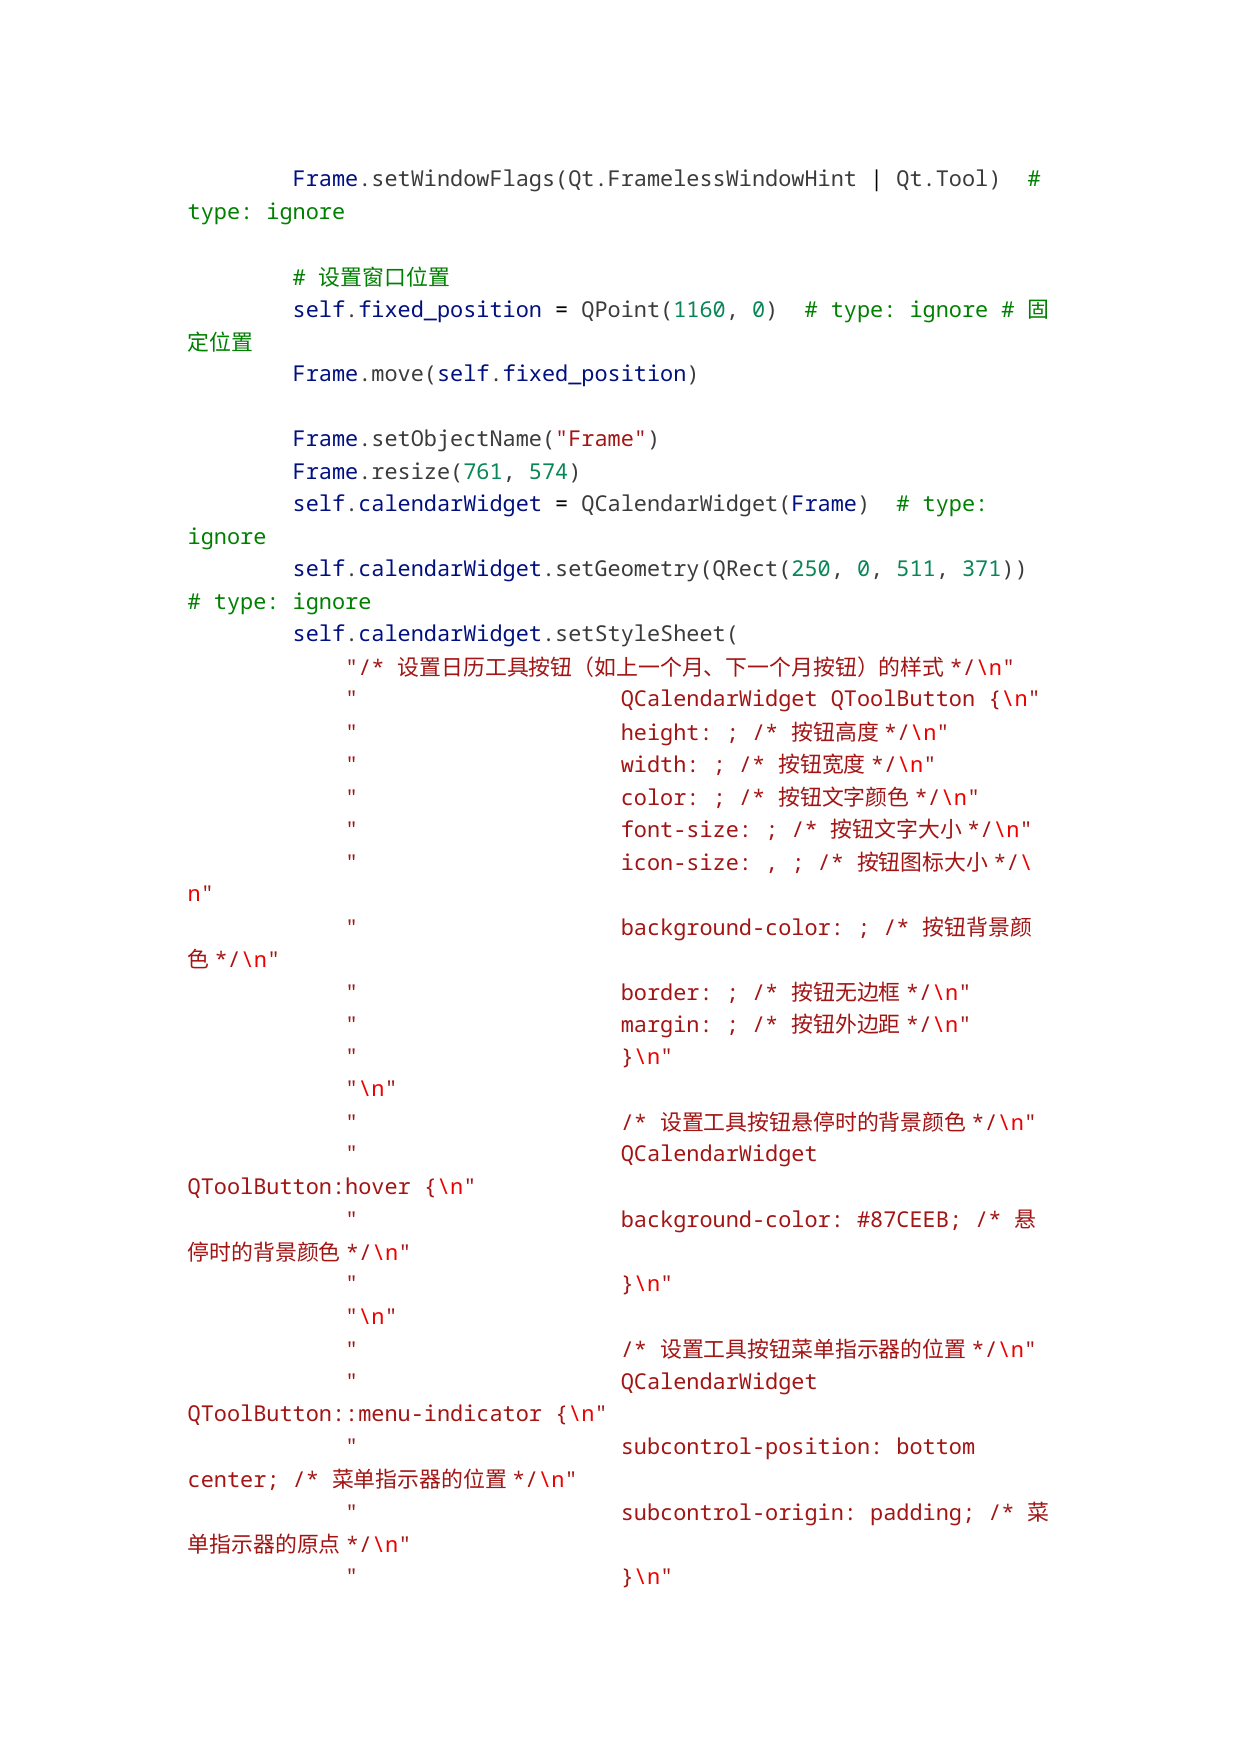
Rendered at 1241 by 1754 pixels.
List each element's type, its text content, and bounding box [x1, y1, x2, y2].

text " /* 设置工具按钮悬停时的背景颜色 */\n" [187, 1104, 1053, 1137]
text " /* 设置工具按钮菜单指示器的位置 */\n" [187, 1332, 1053, 1364]
text self.calendarWidget.setGeometry(QRect(250, 0, 511, 371)) # type: ignore [187, 552, 1053, 617]
text "/* 设置日历工具按钮（如上一个月、下一个月按钮）的样式 */\n" [187, 649, 1053, 682]
text " margin: ; /* 按钮外边距 */\n" [187, 1007, 1053, 1039]
text " }\n" [187, 1267, 1053, 1299]
text " subcontrol-position: bottom center; /* 菜单指示器的位置 */\n" [187, 1429, 1053, 1494]
text Frame.resize(761, 574) [187, 454, 1053, 487]
text "\n" [187, 1072, 1053, 1104]
text " font-size: ; /* 按钮文字大小 */\n" [187, 812, 1053, 844]
text " background-color: ; /* 按钮背景颜色 */\n" [187, 909, 1053, 974]
text " width: ; /* 按钮宽度 */\n" [187, 747, 1053, 779]
text self.calendarWidget = QCalendarWidget(Frame) # type: ignore [187, 487, 1053, 552]
text " height: ; /* 按钮高度 */\n" [187, 714, 1053, 747]
text Frame.setObjectName("Frame") [187, 422, 1053, 454]
text " }\n" [187, 1039, 1053, 1072]
text " border: ; /* 按钮无边框 */\n" [187, 974, 1053, 1007]
text Frame.setWindowFlags(Qt.FramelessWindowHint | Qt.Tool) # type: ignore [187, 162, 1053, 227]
text " }\n" [187, 1559, 1053, 1592]
text " background-color: #87CEEB; /* 悬停时的背景颜色 */\n" [187, 1202, 1053, 1267]
text # 设置窗口位置 [187, 259, 1053, 292]
text self.fixed_position = QPoint(1160, 0) # type: ignore # 固定位置 [187, 292, 1053, 357]
text " color: ; /* 按钮文字颜色 */\n" [187, 779, 1053, 812]
text self.calendarWidget.setStyleSheet( [187, 617, 1053, 649]
text " QCalendarWidget QToolButton {\n" [187, 682, 1053, 714]
text " QCalendarWidget QToolButton:hover {\n" [187, 1137, 1053, 1202]
text "\n" [187, 1299, 1053, 1332]
text Frame.move(self.fixed_position) [187, 357, 1053, 389]
text " QCalendarWidget QToolButton::menu-indicator {\n" [187, 1364, 1053, 1429]
text " icon-size: , ; /* 按钮图标大小 */\n" [187, 844, 1053, 909]
text " subcontrol-origin: padding; /* 菜单指示器的原点 */\n" [187, 1494, 1053, 1559]
